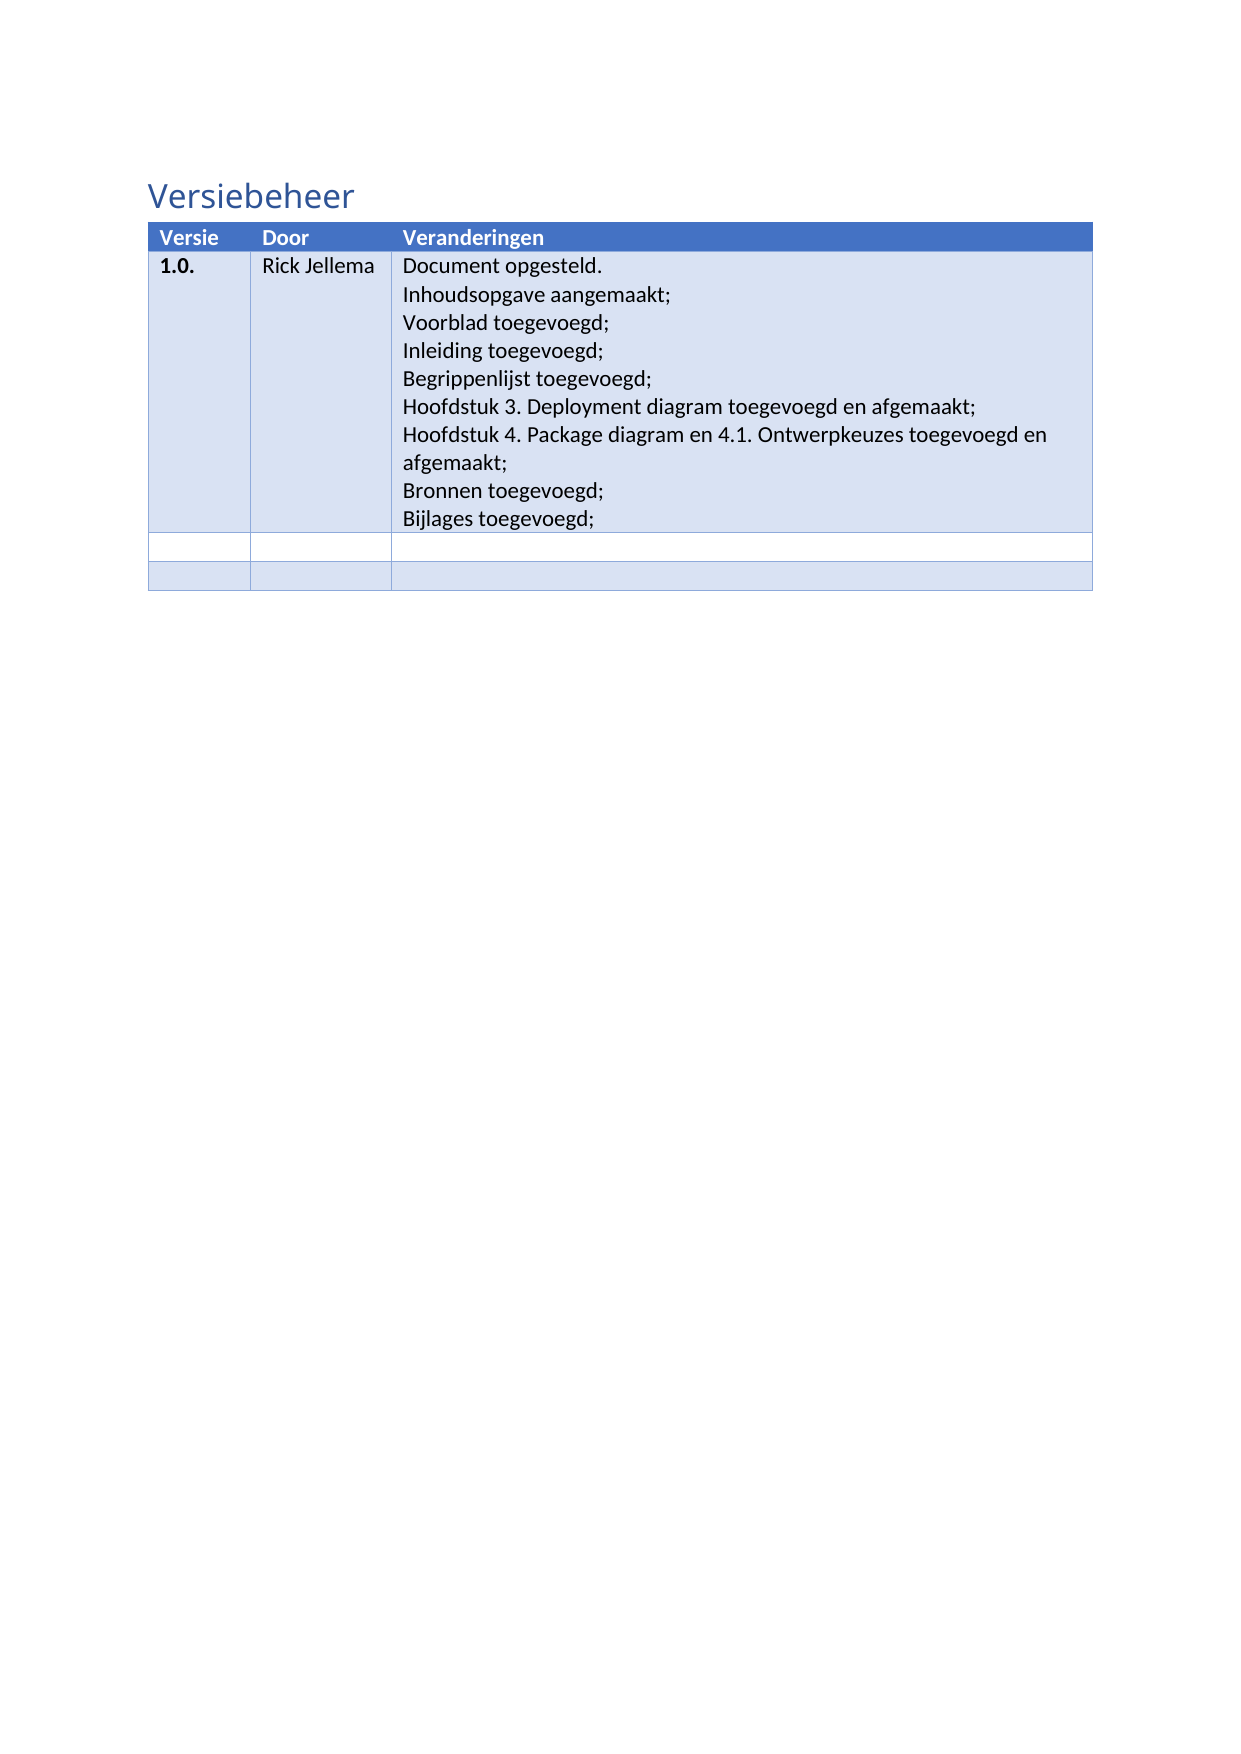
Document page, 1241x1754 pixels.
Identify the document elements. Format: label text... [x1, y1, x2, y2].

subtitle Versiebeheer [148, 173, 1093, 218]
table_cell 1.0. [149, 252, 250, 532]
table_cell [251, 562, 391, 590]
table_cell [149, 562, 250, 590]
table_cell [392, 562, 1092, 590]
table_cell Rick Jellema [251, 252, 391, 532]
table_cell [149, 533, 250, 561]
table_cell [392, 533, 1092, 561]
table_header Versie [149, 223, 250, 251]
table_cell [251, 533, 391, 561]
table_cell Document opgesteld. Inhoudsopgave aangemaakt; Voorblad toegevoegd; Inleiding toegevoegd; Begrippenlijst toegevoegd; Hoofdstuk 3. Deployment diagram toegevoegd en afgemaakt; Hoofdstuk 4. Package diagram en 4.1. Ontwerpkeuzes toegevoegd en afgemaakt; Bronnen toegevoegd; Bijlages toegevoegd; [392, 252, 1092, 532]
table_header Door [251, 223, 391, 251]
table_header Veranderingen [392, 223, 1092, 251]
